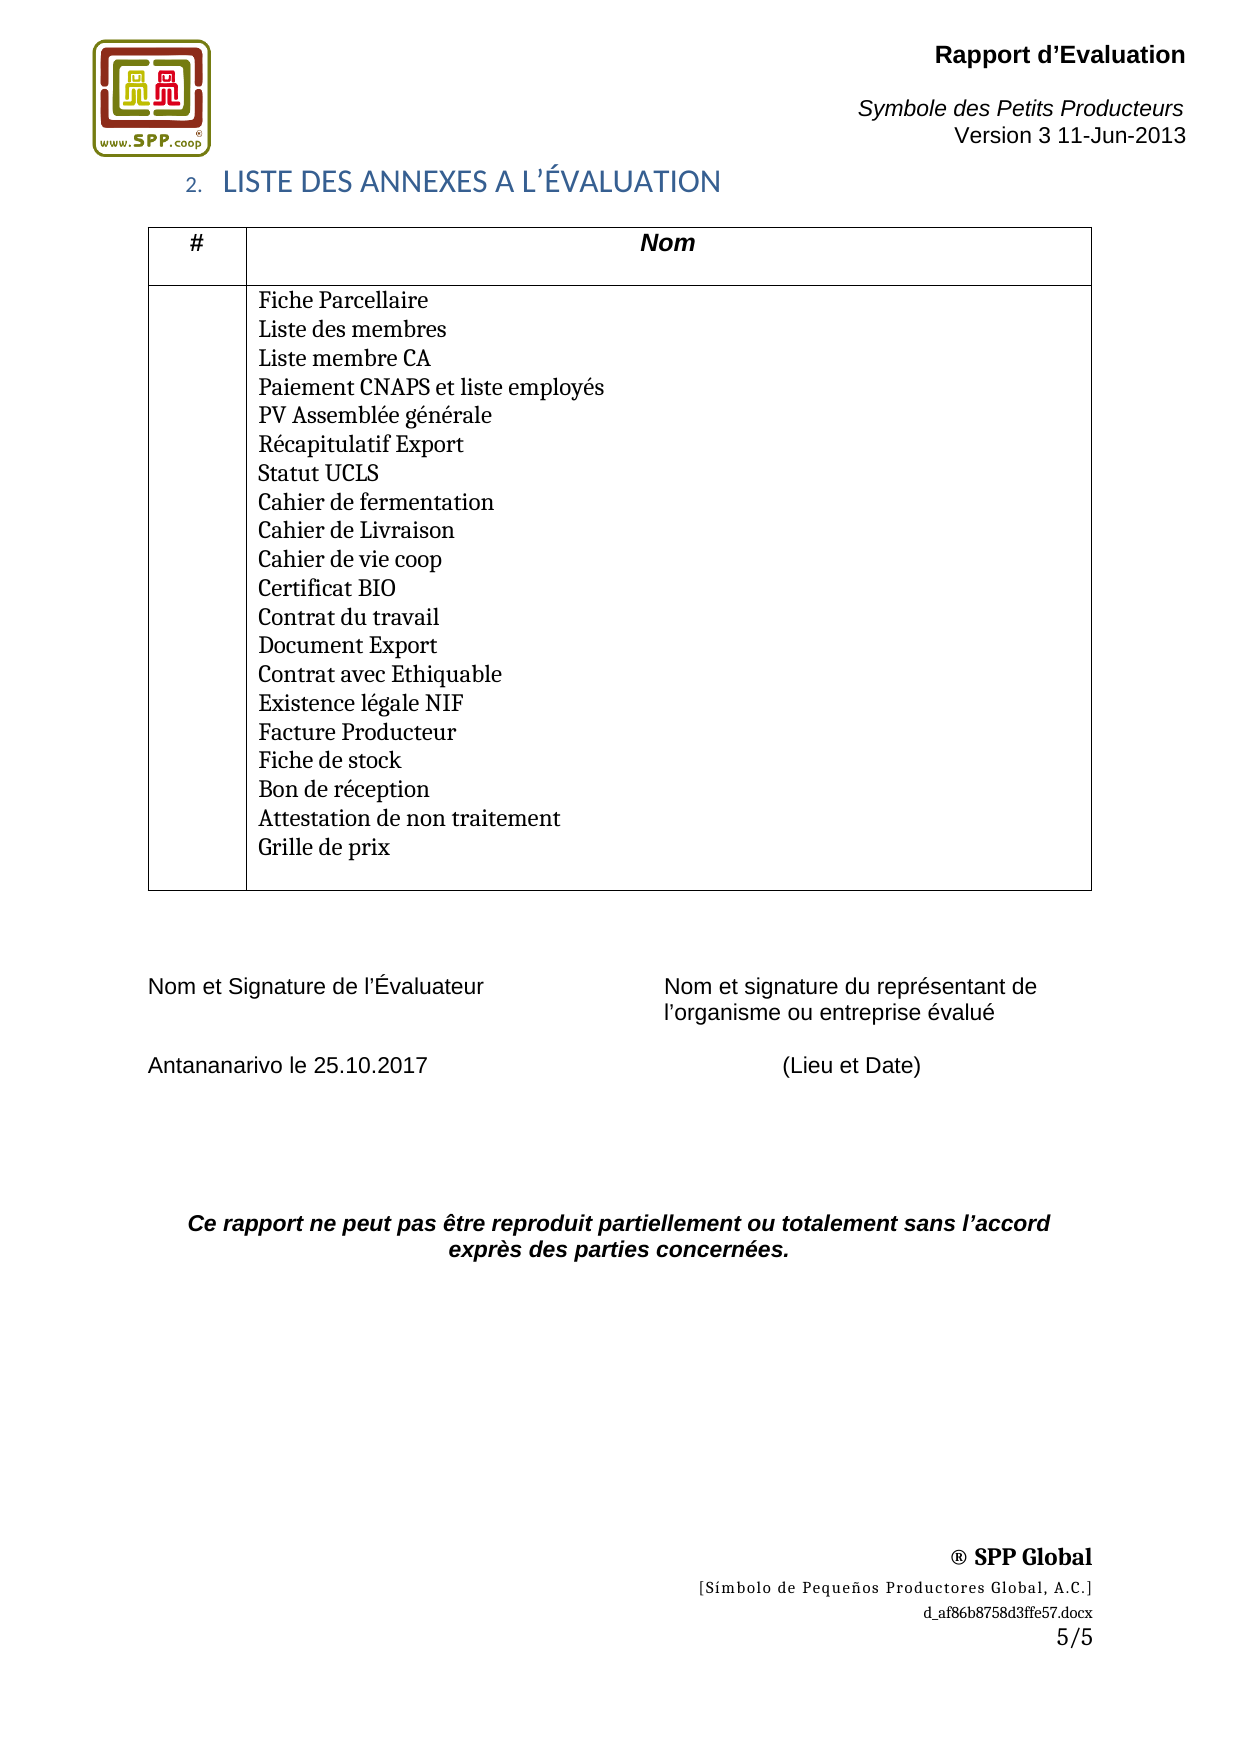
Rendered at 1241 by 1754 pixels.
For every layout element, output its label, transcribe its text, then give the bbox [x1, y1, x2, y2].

table_cell [149, 286, 246, 890]
text Nom et Signature de l’Évaluateur Nom et signature du représentant de l’organisme ou entreprise évalué [148, 973, 1093, 1025]
picture [90, 37, 214, 159]
table_cell Fiche Parcellaire Liste des membres Liste membre CA Paiement CNAPS et liste employés PV Assemblée générale Récapitulatif Export Statut UCLS Cahier de fermentation Cahier de Livraison Cahier de vie coop Certificat BIO Contrat du travail Document Export Contrat avec Ethiquable Existence légale NIF Facture Producteur Fiche de stock Bon de réception Attestation de non traitement Grille de prix [247, 286, 1091, 890]
text Ce rapport ne peut pas être reproduit partiellement ou totalement sans l’accord exprès des parties concernées. [148, 1210, 1093, 1262]
table_header # [149, 228, 246, 285]
table_header Nom [247, 228, 1091, 285]
subtitle LISTE DES ANNEXES A L’ÉVALUATION [185, 160, 1093, 200]
text Antananarivo le 25.10.2017 (Lieu et Date) [148, 1052, 1093, 1078]
